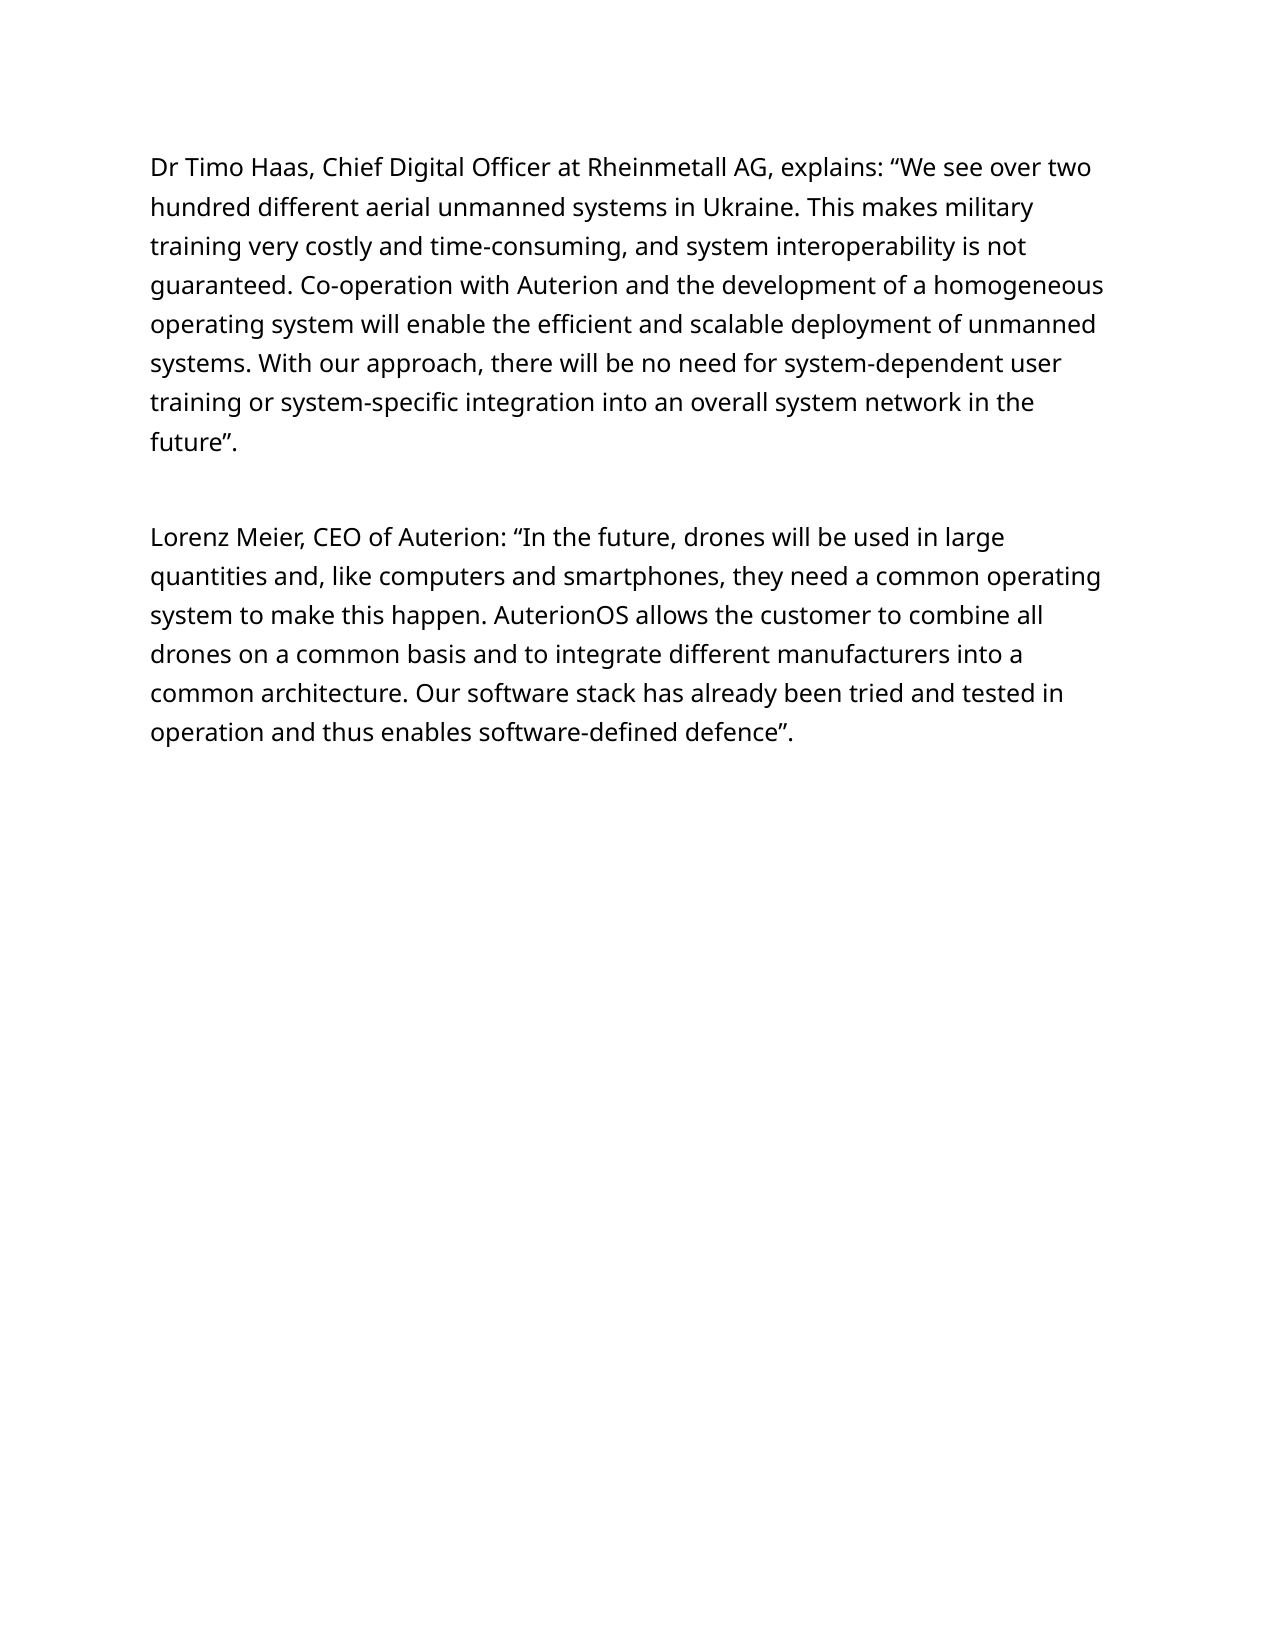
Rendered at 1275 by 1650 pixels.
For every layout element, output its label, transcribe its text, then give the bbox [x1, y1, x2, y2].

text Lorenz Meier, CEO of Auterion: “In the future, drones will be used in large quantities and, like computers and smartphones, they need a common operating system to make this happen. AuterionOS allows the customer to combine all drones on a common basis and to integrate different manufacturers into a common architecture. Our software stack has already been tried and tested in operation and thus enables software-defined defence”. [150, 519, 1125, 788]
text Dr Timo Haas, Chief Digital Officer at Rheinmetall AG, explains: “We see over two hundred different aerial unmanned systems in Ukraine. This makes military training very costly and time-consuming, and system interoperability is not guaranteed. Co-operation with Auterion and the development of a homogeneous operating system will enable the efficient and scalable deployment of unmanned systems. With our approach, there will be no need for system-dependent user training or system-specific integration into an overall system network in the future”. [150, 150, 1125, 497]
